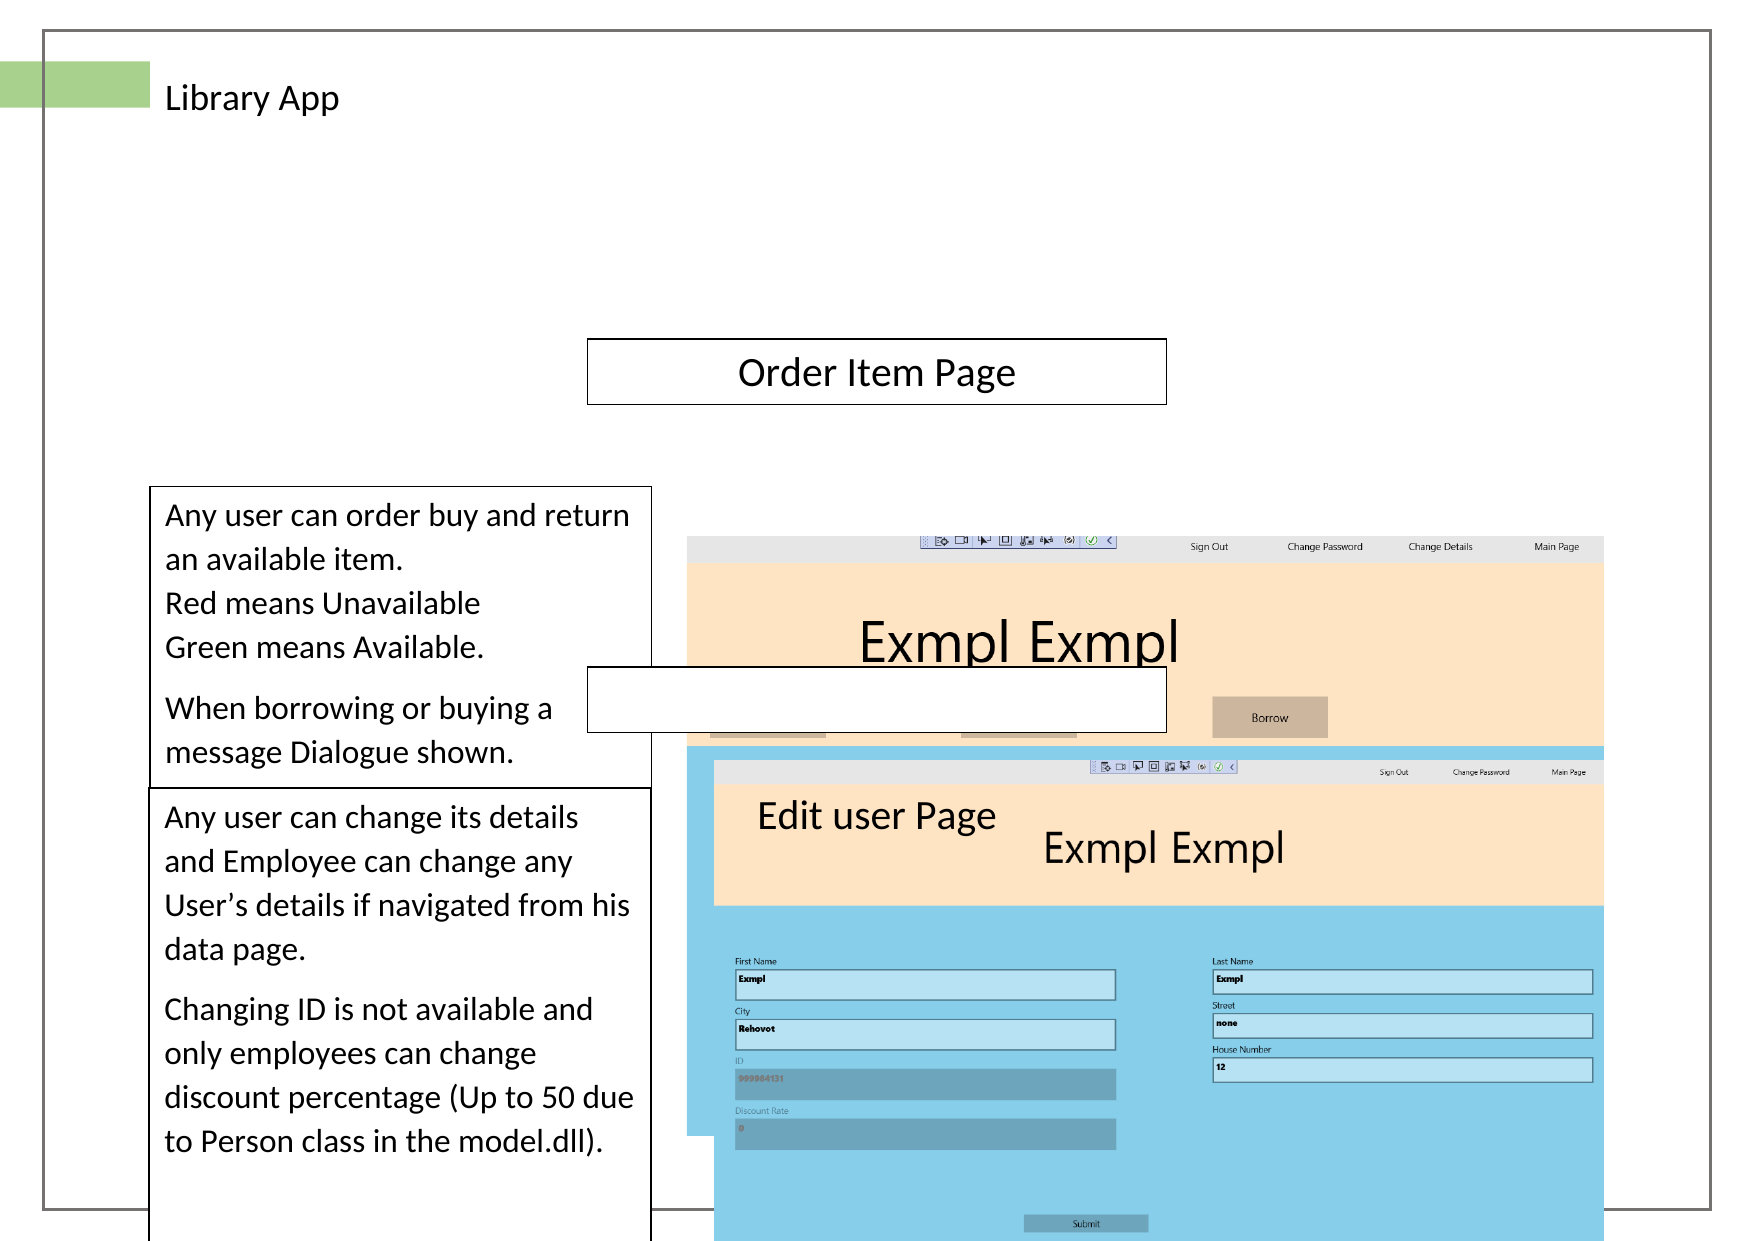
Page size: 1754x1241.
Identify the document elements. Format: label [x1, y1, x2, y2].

picture [686, 536, 1604, 1241]
